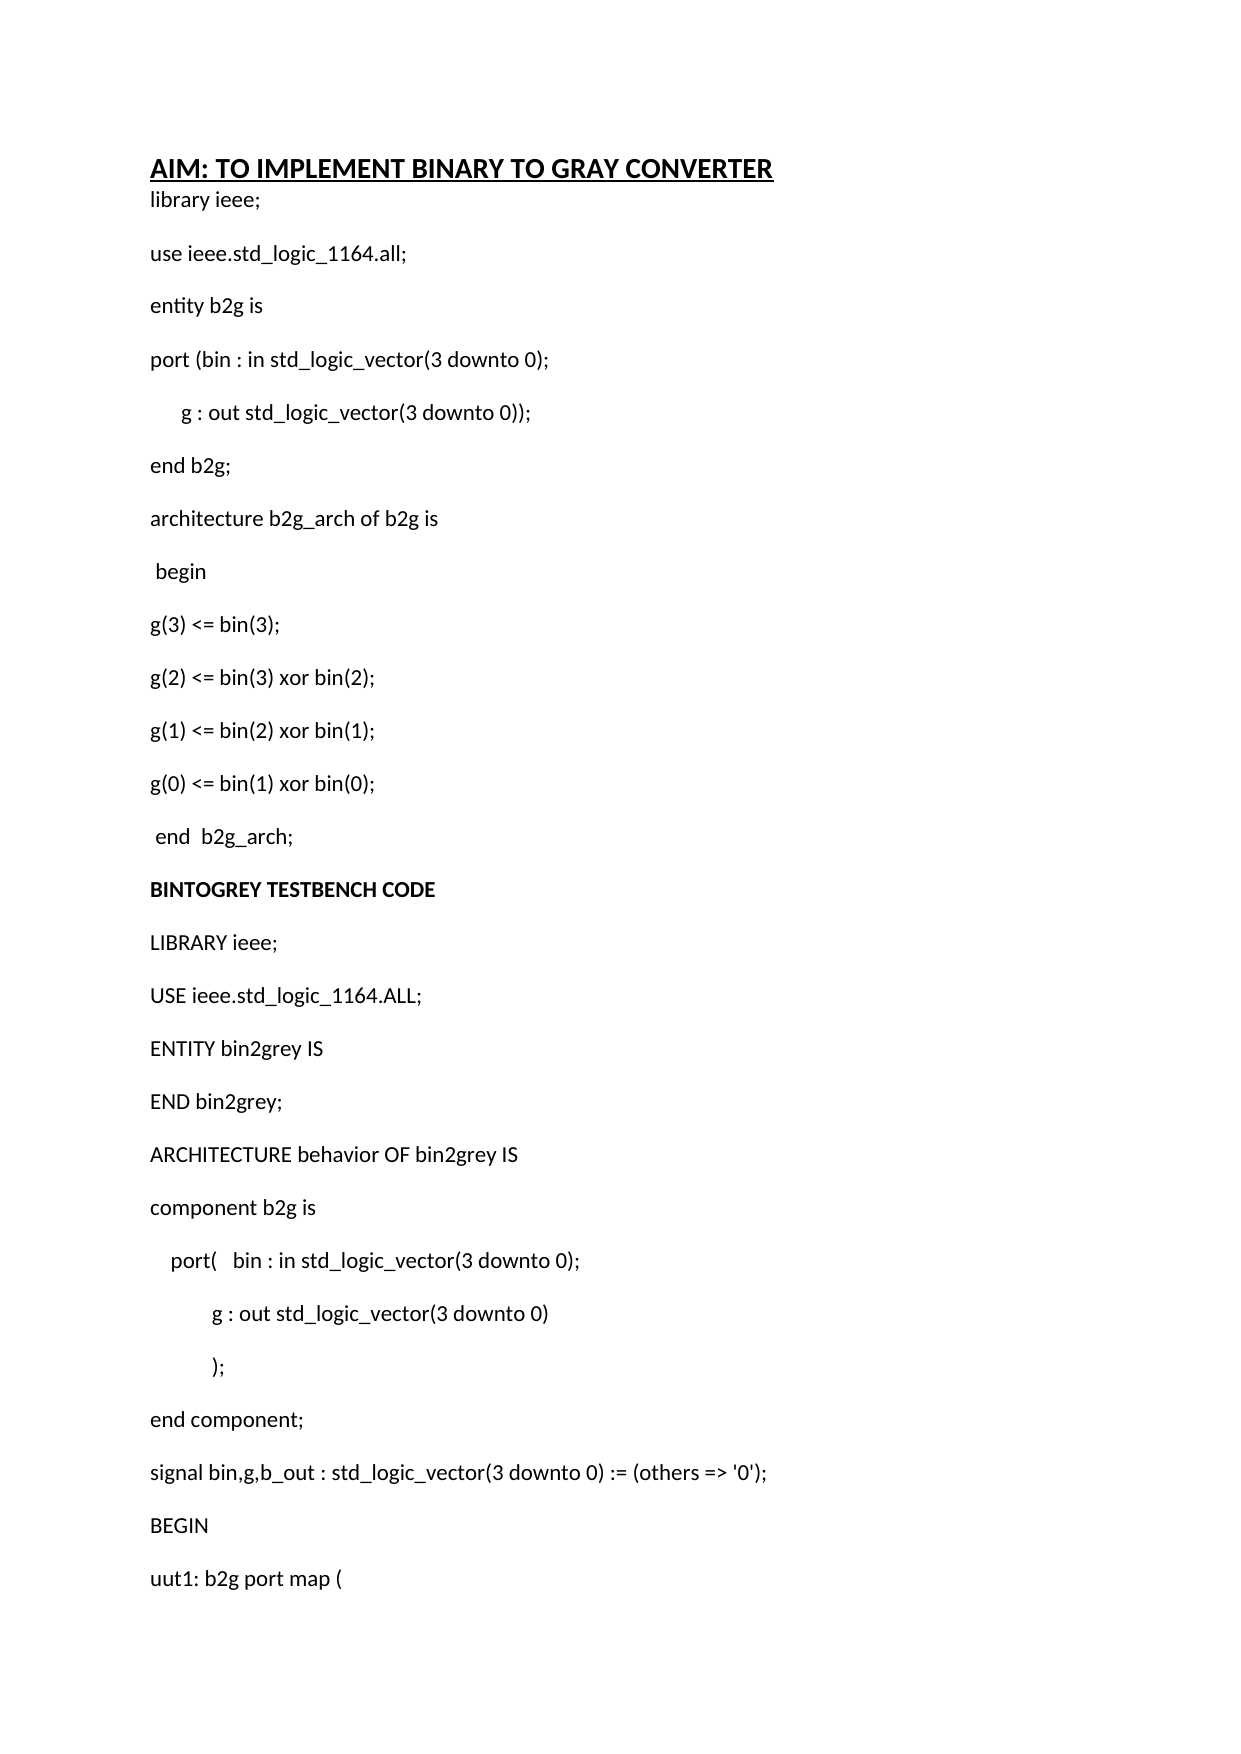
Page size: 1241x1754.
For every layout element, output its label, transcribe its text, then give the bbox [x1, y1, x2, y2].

text LIBRARY ieee; [150, 928, 1090, 956]
text g : out std_logic_vector(3 downto 0)); [150, 398, 1090, 426]
text signal bin,g,b_out : std_logic_vector(3 downto 0) := (others => '0'); [150, 1458, 1090, 1486]
text component b2g is [150, 1193, 1090, 1221]
text g(2) <= bin(3) xor bin(2); [150, 663, 1090, 691]
text ); [150, 1352, 1090, 1380]
text entity b2g is [150, 292, 1090, 320]
text end b2g; [150, 451, 1090, 479]
text end component; [150, 1405, 1090, 1433]
text use ieee.std_logic_1164.all; [150, 239, 1090, 267]
text architecture b2g_arch of b2g is [150, 504, 1090, 532]
text USE ieee.std_logic_1164.ALL; [150, 981, 1090, 1009]
text uut1: b2g port map ( [150, 1564, 1090, 1592]
text BINTOGREY TESTBENCH CODE [150, 875, 1090, 903]
text ARCHITECTURE behavior OF bin2grey IS [150, 1140, 1090, 1168]
text g(3) <= bin(3); [150, 610, 1090, 638]
text port (bin : in std_logic_vector(3 downto 0); [150, 345, 1090, 373]
text BEGIN [150, 1511, 1090, 1539]
text end b2g_arch; [150, 822, 1090, 850]
text library ieee; [150, 186, 1090, 214]
text AIM: TO IMPLEMENT BINARY TO GRAY CONVERTER [150, 150, 1090, 186]
text begin [150, 557, 1090, 585]
text g(0) <= bin(1) xor bin(0); [150, 769, 1090, 797]
text g : out std_logic_vector(3 downto 0) [150, 1299, 1090, 1327]
text ENTITY bin2grey IS [150, 1034, 1090, 1062]
text END bin2grey; [150, 1087, 1090, 1115]
text g(1) <= bin(2) xor bin(1); [150, 716, 1090, 744]
text port( bin : in std_logic_vector(3 downto 0); [150, 1246, 1090, 1274]
